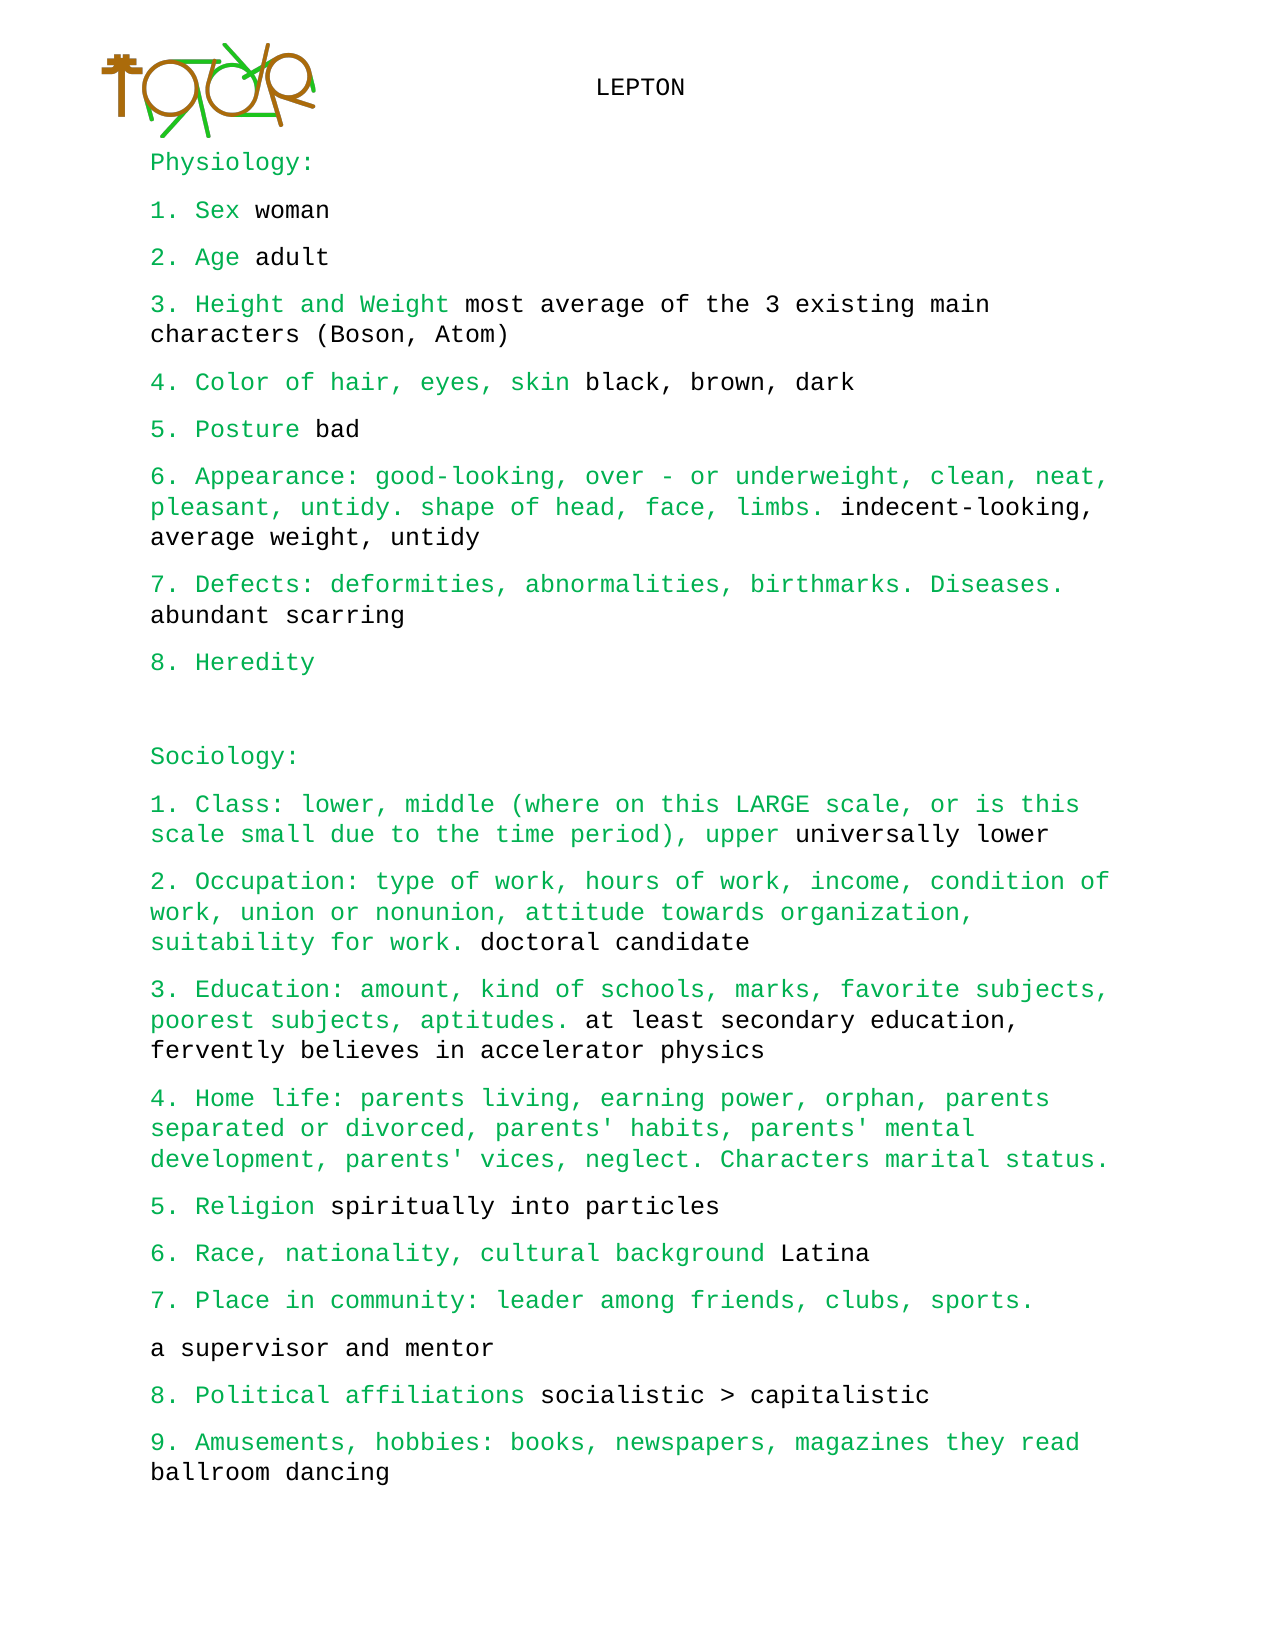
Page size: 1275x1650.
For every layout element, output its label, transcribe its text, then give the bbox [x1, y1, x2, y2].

text 8. Political affiliations socialistic > capitalistic [150, 1382, 1125, 1411]
text 6. Appearance: good-looking, over - or underweight, clean, neat, pleasant, untidy. shape of head, face, limbs. indecent-looking, average weight, untidy [150, 464, 1125, 553]
text 4. Home life: parents living, earning power, orphan, parents separated or divorced, parents' habits, parents' mental development, parents' vices, neglect. Characters marital status. [150, 1085, 1125, 1175]
text Sociology: [150, 744, 1125, 772]
text 2. Occupation: type of work, hours of work, income, condition of work, union or nonunion, attitude towards organization, suitability for work. doctoral candidate [150, 869, 1125, 958]
text 6. Race, nationality, cultural background Latina [150, 1241, 1125, 1269]
text 4. Color of hair, eyes, skin black, brown, dark [150, 369, 1125, 398]
text Physiology: [150, 150, 1125, 178]
text a supervisor and mentor [150, 1335, 1125, 1363]
text 1. Class: lower, middle (where on this LARGE scale, or is this scale small due to the time period), upper universally lower [150, 791, 1125, 850]
text 7. Defects: deformities, abnormalities, birthmarks. Diseases. abundant scarring [150, 572, 1125, 631]
text 5. Religion spiritually into particles [150, 1193, 1125, 1222]
text 3. Education: amount, kind of schools, marks, favorite subjects, poorest subjects, aptitudes. at least secondary education, fervently believes in accelerator physics [150, 977, 1125, 1066]
text 7. Place in community: leader among friends, clubs, sports. [150, 1288, 1125, 1316]
text 1. Sex woman [150, 197, 1125, 226]
text 5. Posture bad [150, 416, 1125, 445]
text 2. Age adult [150, 244, 1125, 273]
text 8. Heredity [150, 649, 1125, 678]
picture [101, 43, 316, 138]
text 9. Amusements, hobbies: books, newspapers, magazines they read ballroom dancing [150, 1429, 1125, 1488]
text 3. Height and Weight most average of the 3 existing main characters (Boson, Atom) [150, 292, 1125, 350]
